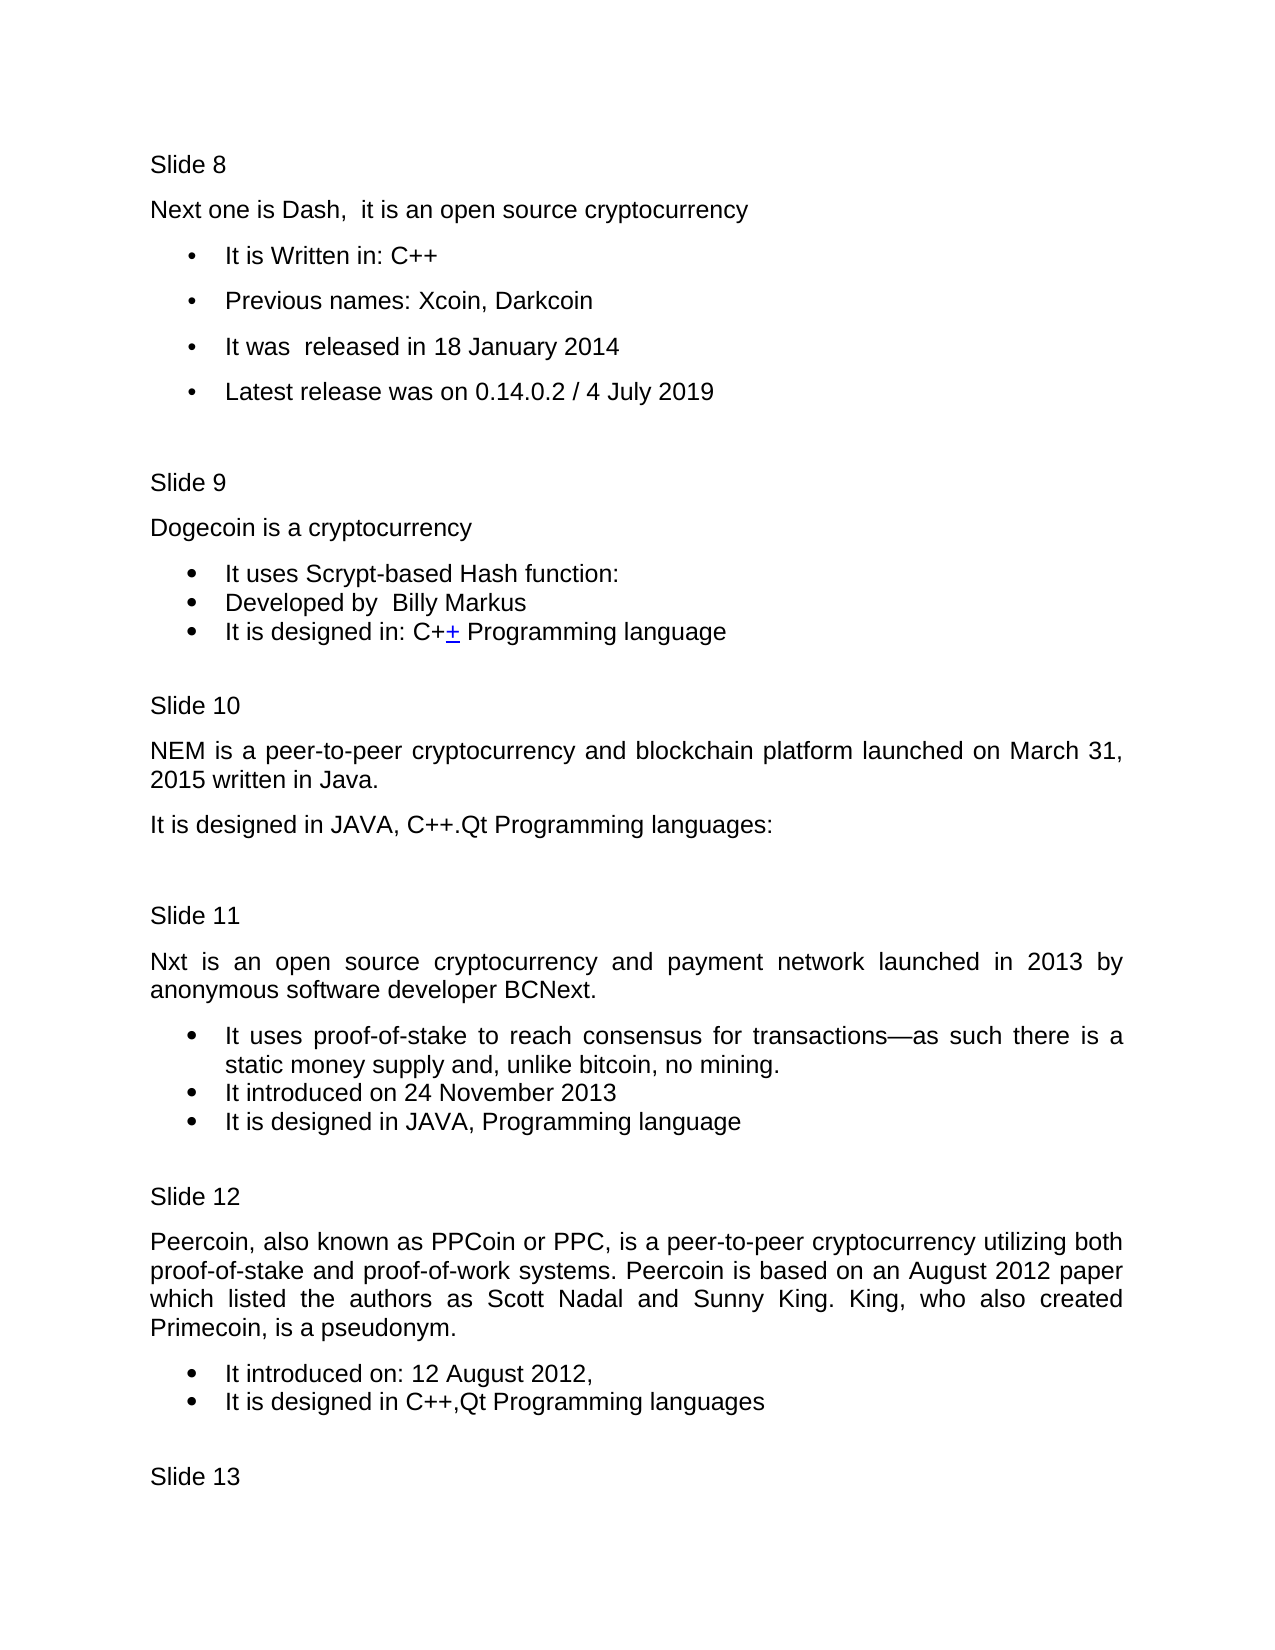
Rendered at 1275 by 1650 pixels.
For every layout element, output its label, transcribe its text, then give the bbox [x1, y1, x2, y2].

list It introduced on: 12 August 2012, [187, 1358, 1125, 1387]
list Latest release was on 0.14.0.2 / 4 July 2019 [187, 377, 1125, 406]
text NEM is a peer-to-peer cryptocurrency and blockchain platform launched on March 31, 2015 written in Java. [150, 736, 1125, 794]
list It is designed in: C++ Programming language [187, 616, 1125, 645]
text It is designed in JAVA, C++.Qt Programming languages: [150, 810, 1125, 839]
text Slide 9 [150, 468, 1125, 497]
text Slide 12 [150, 1181, 1125, 1210]
text Slide 8 [150, 150, 1125, 179]
list Previous names: Xcoin, Darkcoin [187, 286, 1125, 315]
text Dogecoin is a cryptocurrency [150, 513, 1125, 542]
list It is designed in JAVA, Programming language [187, 1107, 1125, 1136]
text Next one is Dash, it is an open source cryptocurrency [150, 195, 1125, 224]
text Slide 10 [150, 691, 1125, 719]
list It is Written in: C++ [187, 241, 1125, 269]
list It introduced on 24 November 2013 [187, 1078, 1125, 1107]
list It uses proof-of-stake to reach consensus for transactions—as such there is a static money supply and, unlike bitcoin, no mining. [187, 1021, 1125, 1078]
text Nxt is an open source cryptocurrency and payment network launched in 2013 by anonymous software developer BCNext. [150, 947, 1125, 1004]
text Slide 13 [150, 1462, 1125, 1490]
list Developed by Billy Markus [187, 588, 1125, 616]
text Slide 11 [150, 901, 1125, 930]
text Peercoin, also known as PPCoin or PPC, is a peer-to-peer cryptocurrency utilizing both proof-of-stake and proof-of-work systems. Peercoin is based on an August 2012 paper which listed the authors as Scott Nadal and Sunny King. King, who also created Primecoin, is a pseudonym. [150, 1227, 1125, 1342]
list It uses Scrypt-based Hash function: [187, 559, 1125, 588]
list It was released in 18 January 2014 [187, 332, 1125, 360]
list It is designed in C++,Qt Programming languages [187, 1387, 1125, 1416]
